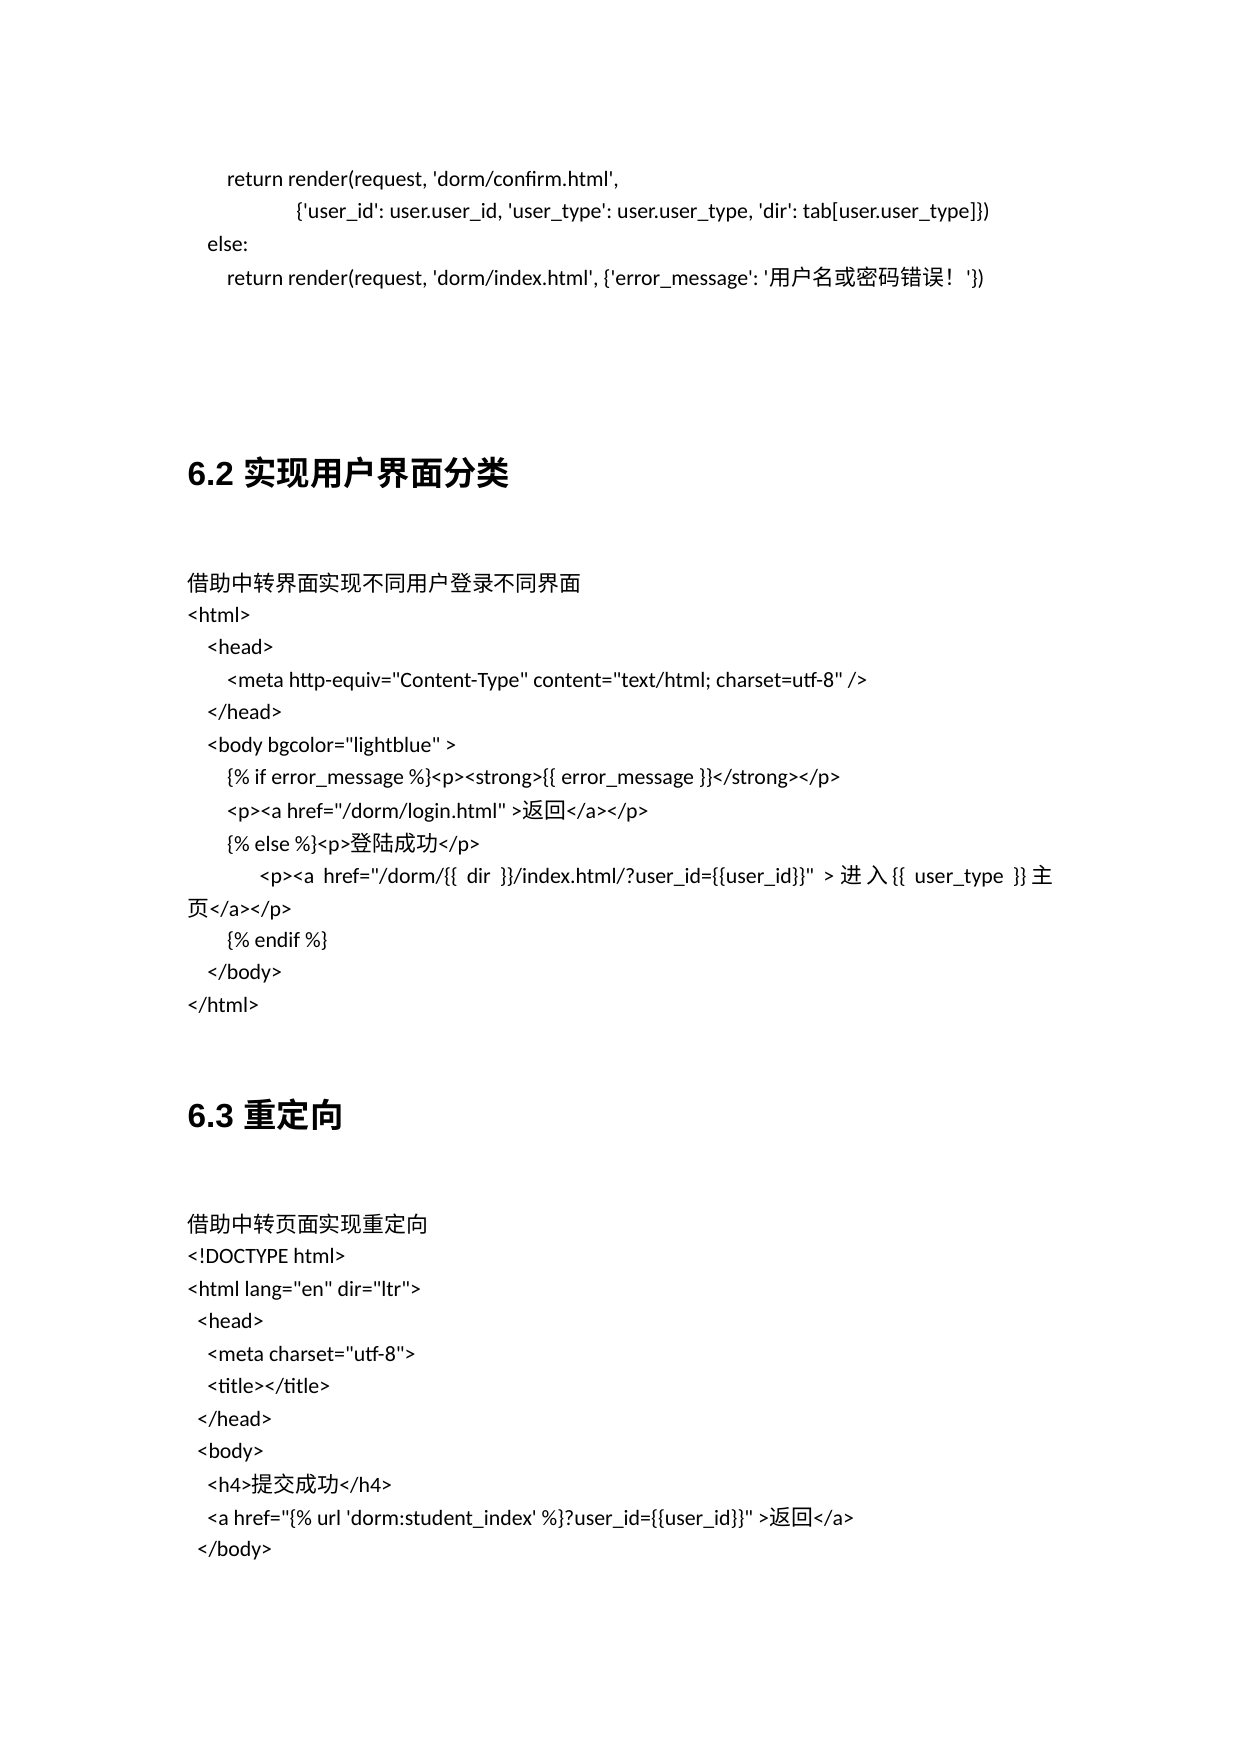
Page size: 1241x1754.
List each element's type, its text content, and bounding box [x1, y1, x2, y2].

text <body bgcolor="lightblue" > [187, 728, 1053, 761]
text 借助中转页面实现重定向 [187, 1207, 1053, 1239]
text <p><a href="/dorm/{{ dir }}/index.html/?user_id={{user_id}}" >进入{{ user_type }}主页</a></p> [187, 858, 1053, 923]
text <meta charset="utf-8"> [187, 1337, 1053, 1369]
subtitle 6.3 重定向 [187, 1080, 1053, 1145]
text {% if error_message %}<p><strong>{{ error_message }}</strong></p> [187, 761, 1053, 793]
text return render(request, 'dorm/confirm.html', [187, 162, 1053, 194]
text {% else %}<p>登陆成功</p> [187, 826, 1053, 858]
text <p><a href="/dorm/login.html" >返回</a></p> [187, 793, 1053, 826]
text </head> [187, 696, 1053, 728]
text <body> [187, 1434, 1053, 1467]
text {% endif %} [187, 923, 1053, 956]
text </body> [187, 956, 1053, 988]
subtitle 6.2 实现用户界面分类 [187, 439, 1053, 504]
text <head> [187, 631, 1053, 663]
text 借助中转界面实现不同用户登录不同界面 [187, 566, 1053, 598]
text else: [187, 227, 1053, 259]
text </html> [187, 988, 1053, 1021]
text </head> [187, 1402, 1053, 1434]
text <head> [187, 1304, 1053, 1337]
text <h4>提交成功</h4> [187, 1467, 1053, 1499]
text <meta http-equiv="Content-Type" content="text/html; charset=utf-8" /> [187, 663, 1053, 696]
text <html> [187, 598, 1053, 631]
text <title></title> [187, 1369, 1053, 1402]
text </body> [187, 1532, 1053, 1564]
text return render(request, 'dorm/index.html', {'error_message': '用户名或密码错误！'}) [187, 259, 1053, 292]
text <a href="{% url 'dorm:student_index' %}?user_id={{user_id}}" >返回</a> [187, 1499, 1053, 1532]
text <!DOCTYPE html> [187, 1239, 1053, 1272]
text <html lang="en" dir="ltr"> [187, 1272, 1053, 1304]
text {'user_id': user.user_id, 'user_type': user.user_type, 'dir': tab[user.user_type]}) [187, 194, 1053, 227]
